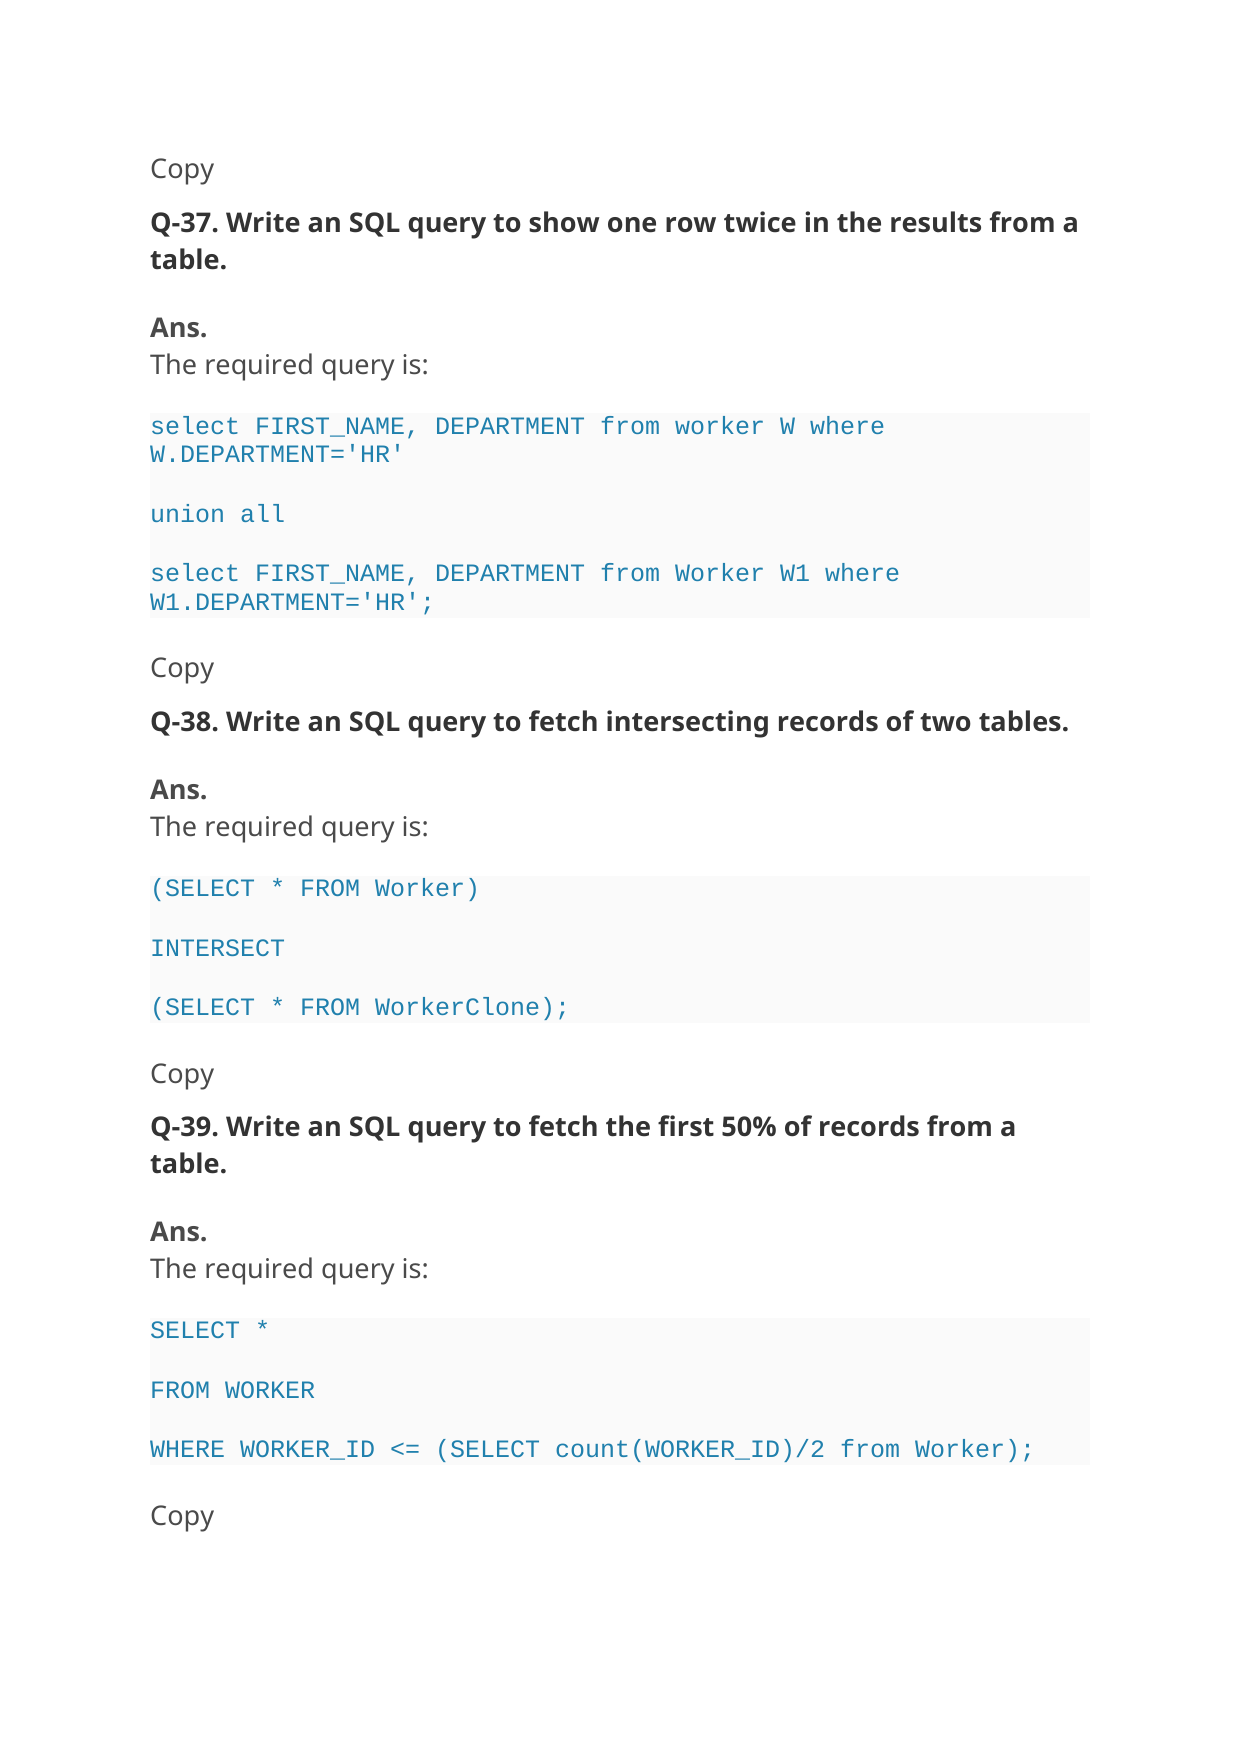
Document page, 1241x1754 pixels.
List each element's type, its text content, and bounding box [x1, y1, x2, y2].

text Copy [150, 1054, 1090, 1091]
text Ans. [150, 1213, 1090, 1250]
text SELECT * [150, 1318, 1090, 1346]
text FROM WORKER [150, 1377, 1090, 1406]
text Q-38. Write an SQL query to fetch intersecting records of two tables. [150, 702, 1090, 739]
text Ans. [150, 308, 1090, 345]
text Copy [150, 649, 1090, 686]
text Ans. [150, 771, 1090, 807]
text select FIRST_NAME, DEPARTMENT from worker W where W.DEPARTMENT='HR' [150, 413, 1090, 470]
text The required query is: [150, 807, 1090, 844]
text Copy [150, 150, 1090, 187]
text select FIRST_NAME, DEPARTMENT from Worker W1 where W1.DEPARTMENT='HR'; [150, 561, 1090, 618]
text (SELECT * FROM WorkerClone); [150, 995, 1090, 1023]
text INTERSECT [150, 935, 1090, 963]
text Copy [150, 1497, 1090, 1533]
text WHERE WORKER_ID <= (SELECT count(WORKER_ID)/2 from Worker); [150, 1437, 1090, 1465]
text Q-39. Write an SQL query to fetch the first 50% of records from a table. [150, 1108, 1090, 1182]
text The required query is: [150, 1250, 1090, 1287]
text (SELECT * FROM Worker) [150, 876, 1090, 904]
text Q-37. Write an SQL query to show one row twice in the results from a table. [150, 203, 1090, 277]
text The required query is: [150, 345, 1090, 382]
text union all [150, 501, 1090, 530]
